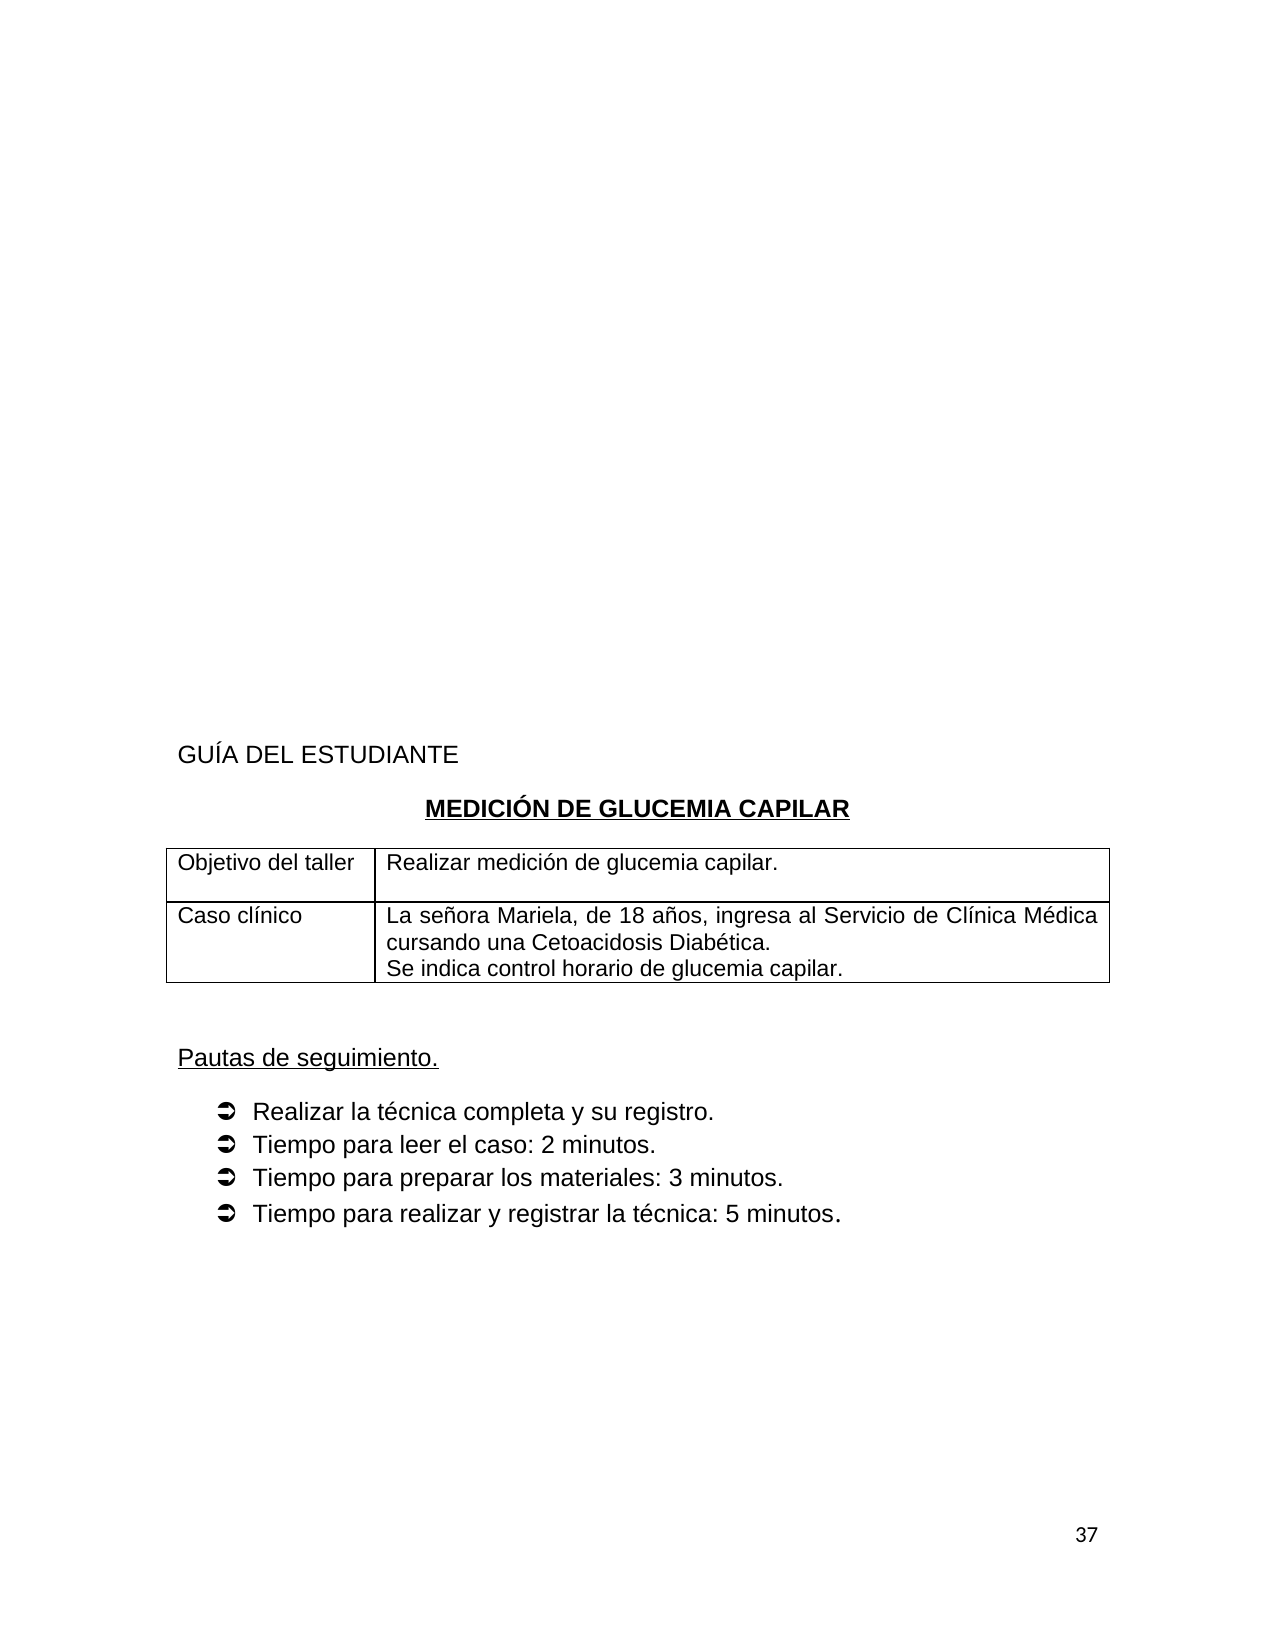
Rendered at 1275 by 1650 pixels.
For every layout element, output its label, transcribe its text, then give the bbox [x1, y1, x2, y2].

list Tiempo para preparar los materiales: 3 minutos. [215, 1163, 1098, 1192]
text GUÍA DEL ESTUDIANTE [177, 740, 1098, 769]
table_header Objetivo del taller [167, 849, 374, 901]
list Tiempo para leer el caso: 2 minutos. [215, 1129, 1098, 1158]
table_cell Caso clínico [167, 903, 374, 982]
list Tiempo para realizar y registrar la técnica: 5 minutos. [215, 1196, 1098, 1230]
text Pautas de seguimiento. [177, 1043, 1098, 1071]
list Realizar la técnica completa y su registro. [215, 1096, 1098, 1125]
text MEDICIÓN DE GLUCEMIA CAPILAR [177, 794, 1098, 823]
table_cell La señora Mariela, de 18 años, ingresa al Servicio de Clínica Médica cursando una Cetoacidosis Diabética. Se indica control horario de glucemia capilar. [376, 903, 1109, 982]
table_header Realizar medición de glucemia capilar. [376, 849, 1109, 901]
